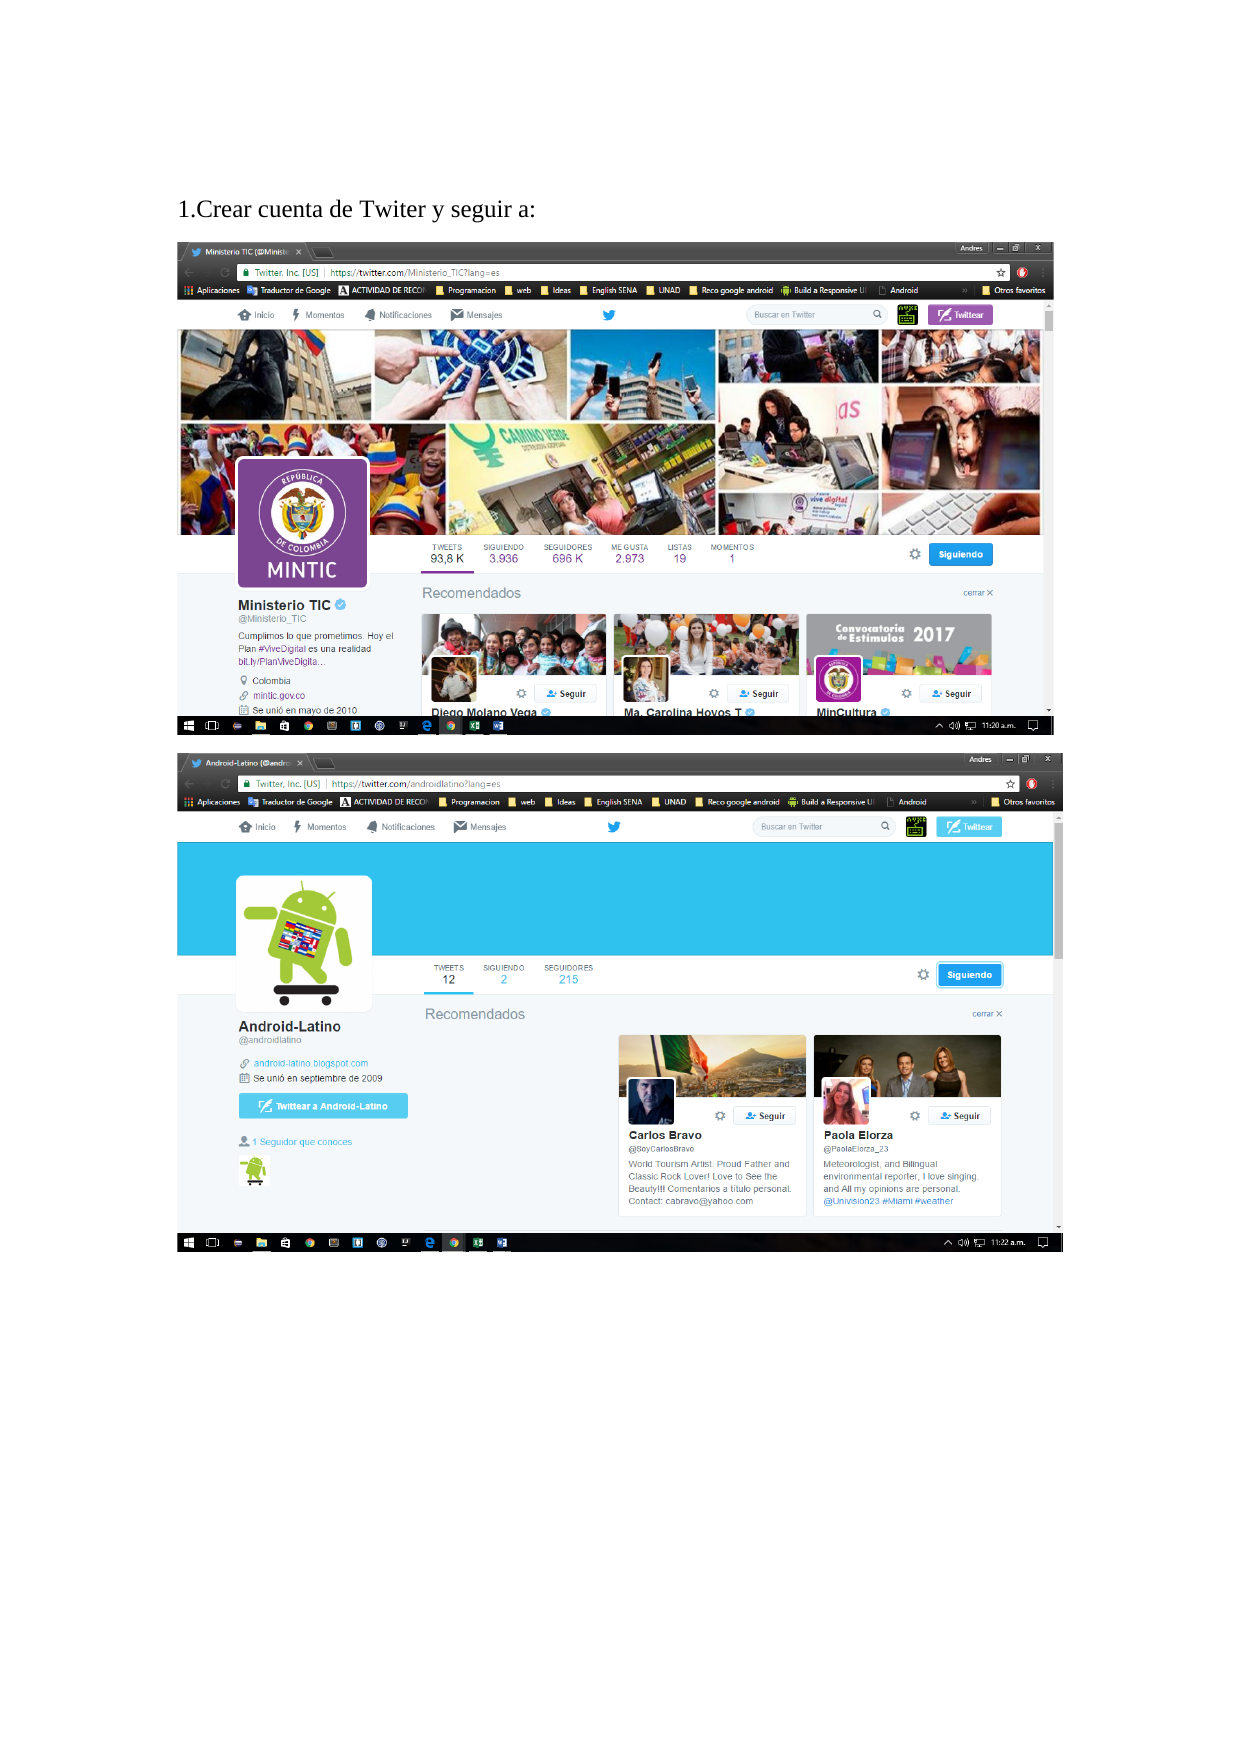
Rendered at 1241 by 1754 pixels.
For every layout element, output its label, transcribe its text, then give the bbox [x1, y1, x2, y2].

picture [177, 242, 1054, 735]
text 1.Crear cuenta de Twiter y seguir a: [177, 194, 1063, 223]
picture [177, 753, 1063, 1252]
